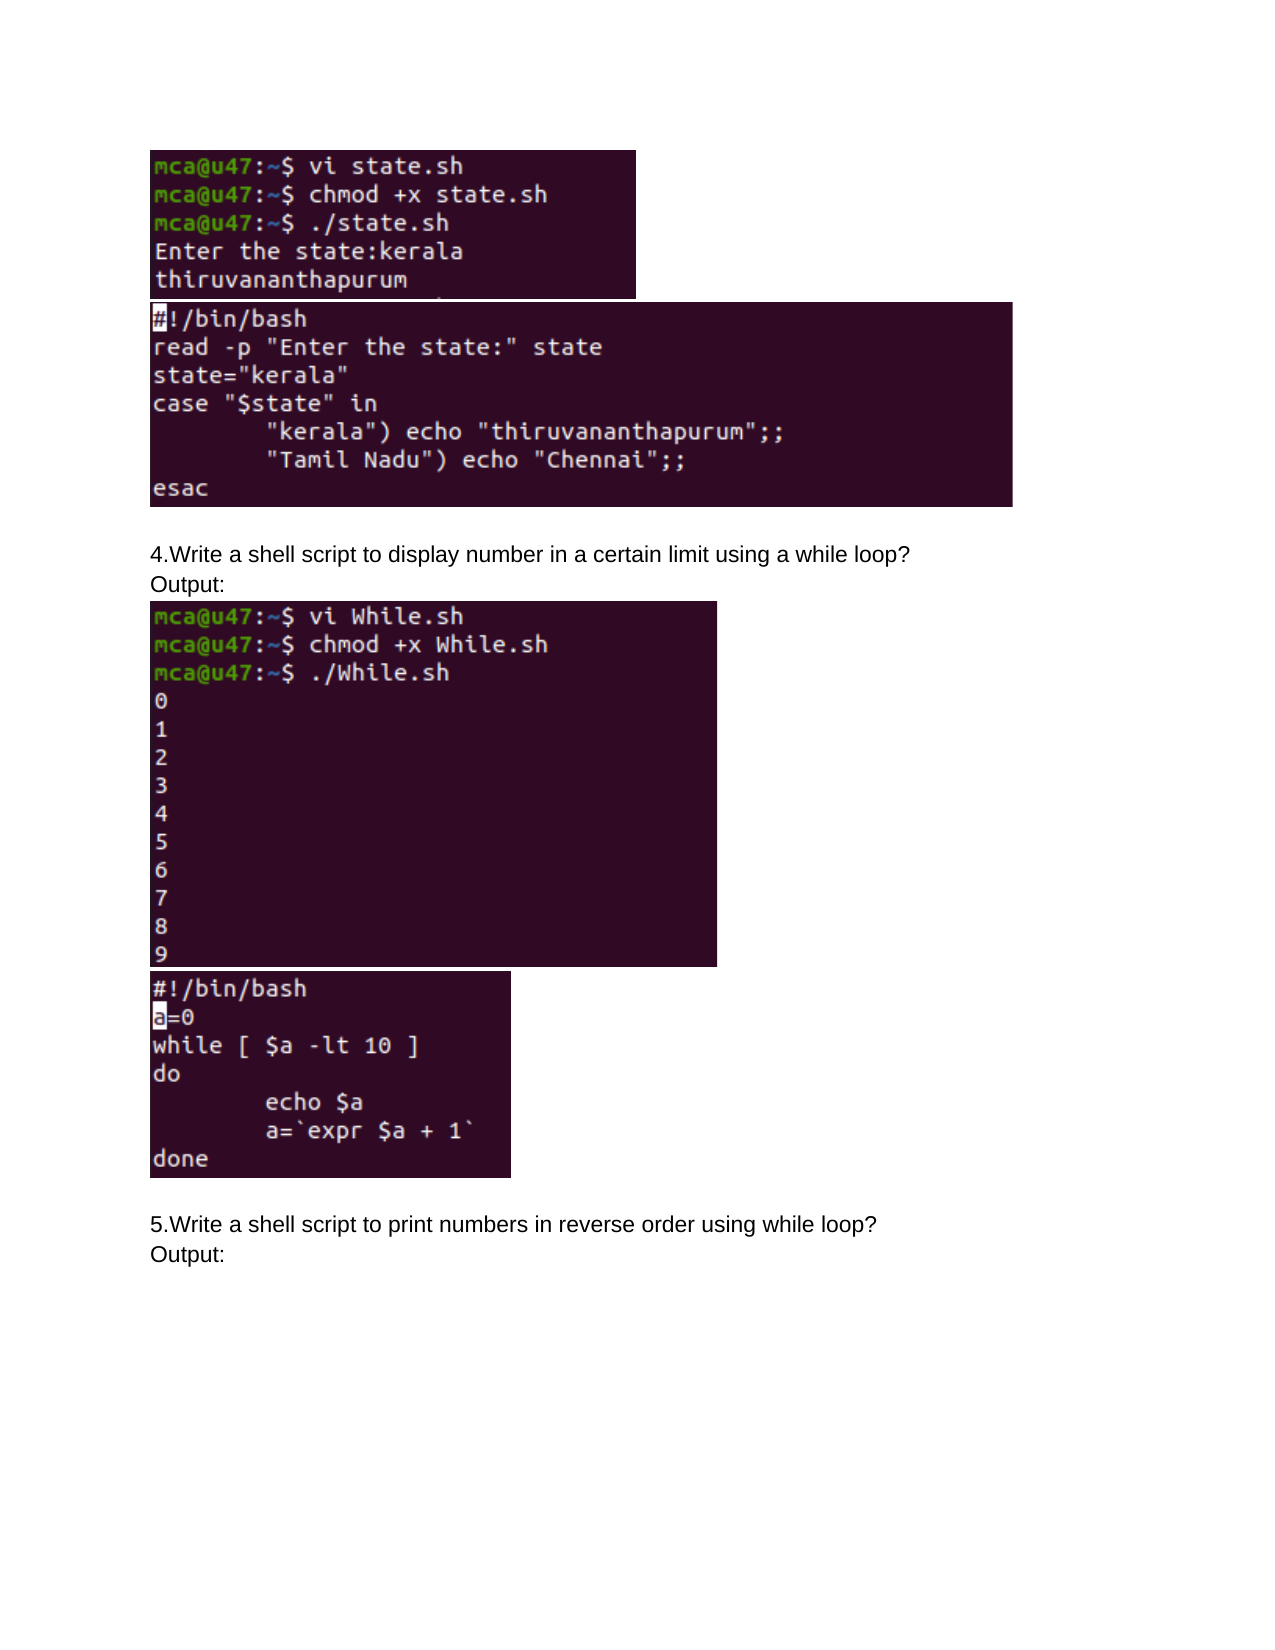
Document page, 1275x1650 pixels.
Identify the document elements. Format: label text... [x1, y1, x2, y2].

picture [150, 302, 1013, 507]
picture [150, 971, 511, 1178]
text Output: [150, 1241, 1125, 1268]
picture [150, 150, 636, 299]
text Output: [150, 571, 1125, 598]
picture [150, 601, 718, 967]
text 4.Write a shell script to display number in a certain limit using a while loop? [150, 541, 1125, 567]
text 5.Write a shell script to print numbers in reverse order using while loop? [150, 1211, 1125, 1238]
